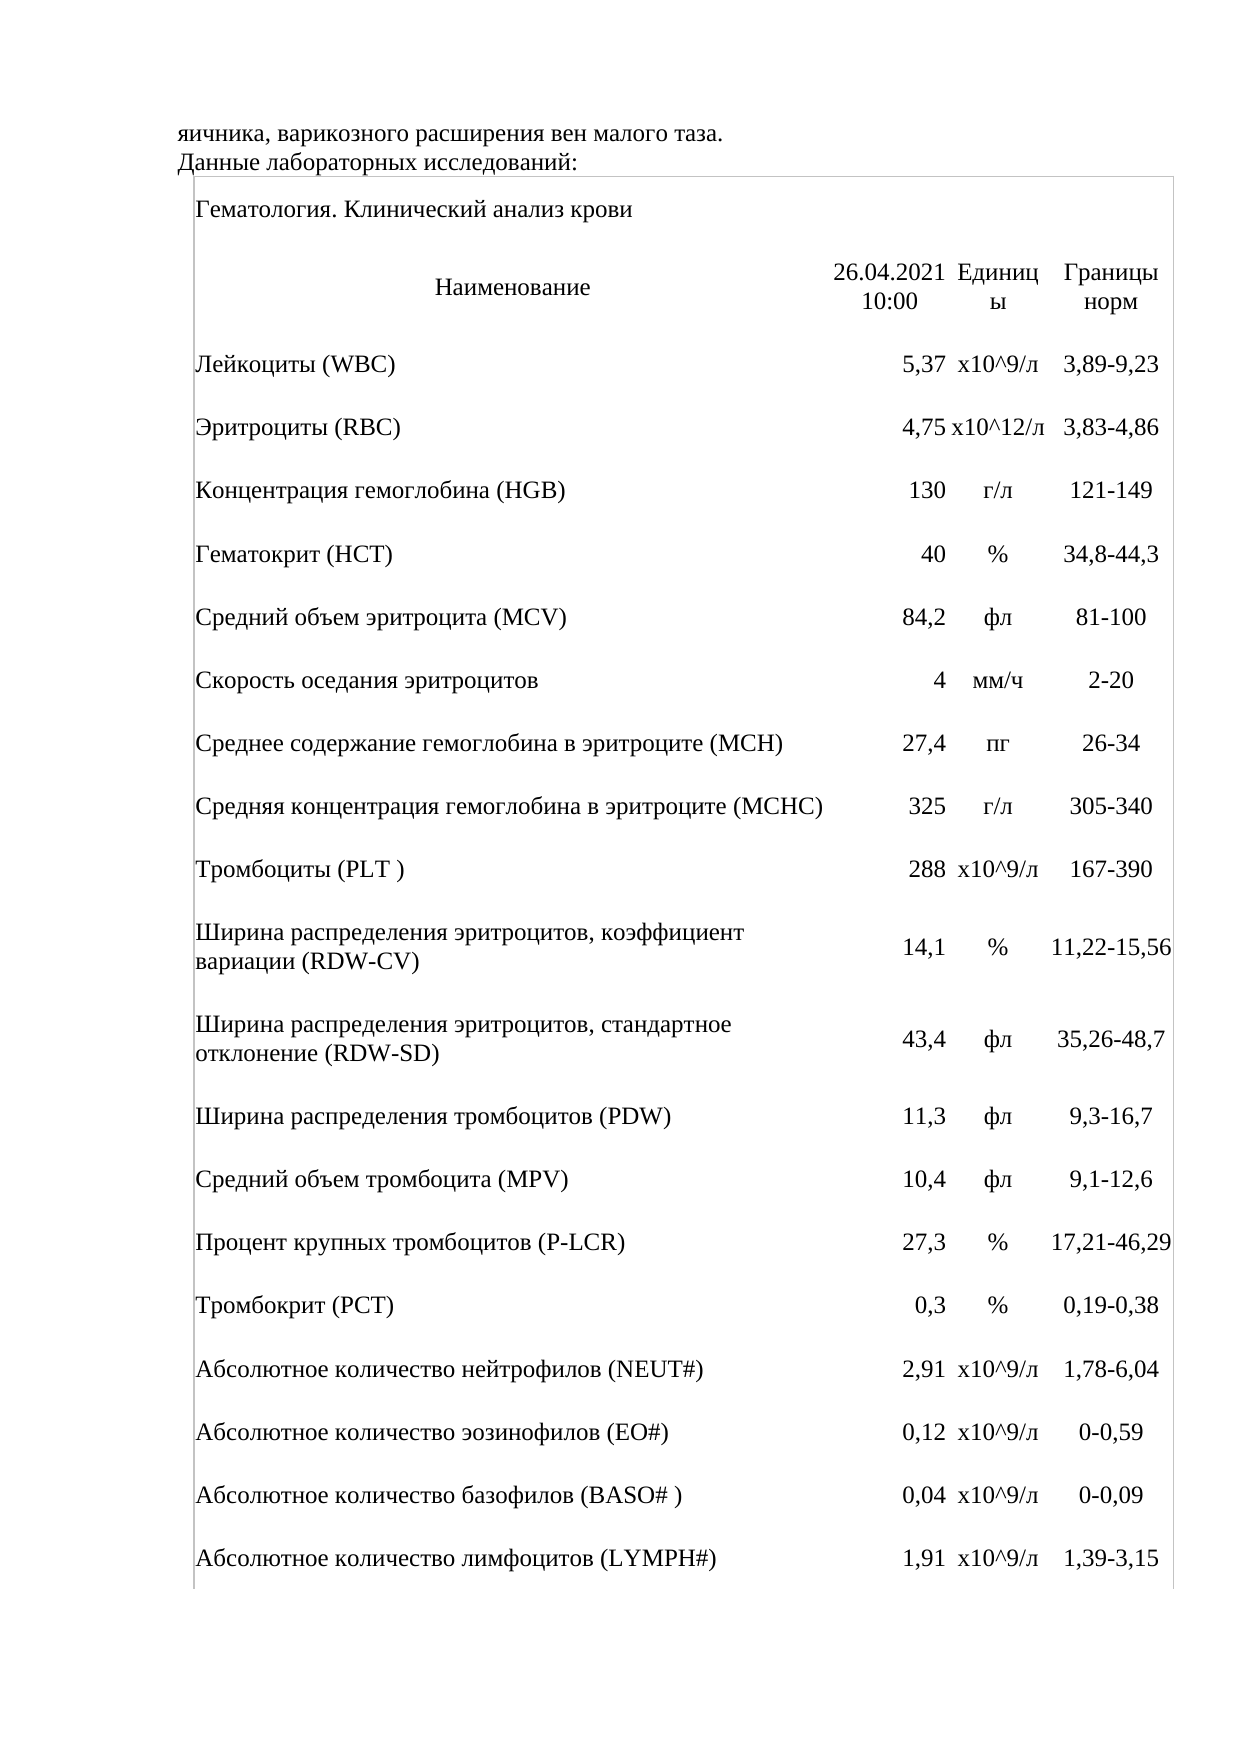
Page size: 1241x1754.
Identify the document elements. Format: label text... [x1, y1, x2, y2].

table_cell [177, 118, 1177, 147]
table_cell Данные лабораторных исследований: [177, 147, 1177, 1589]
